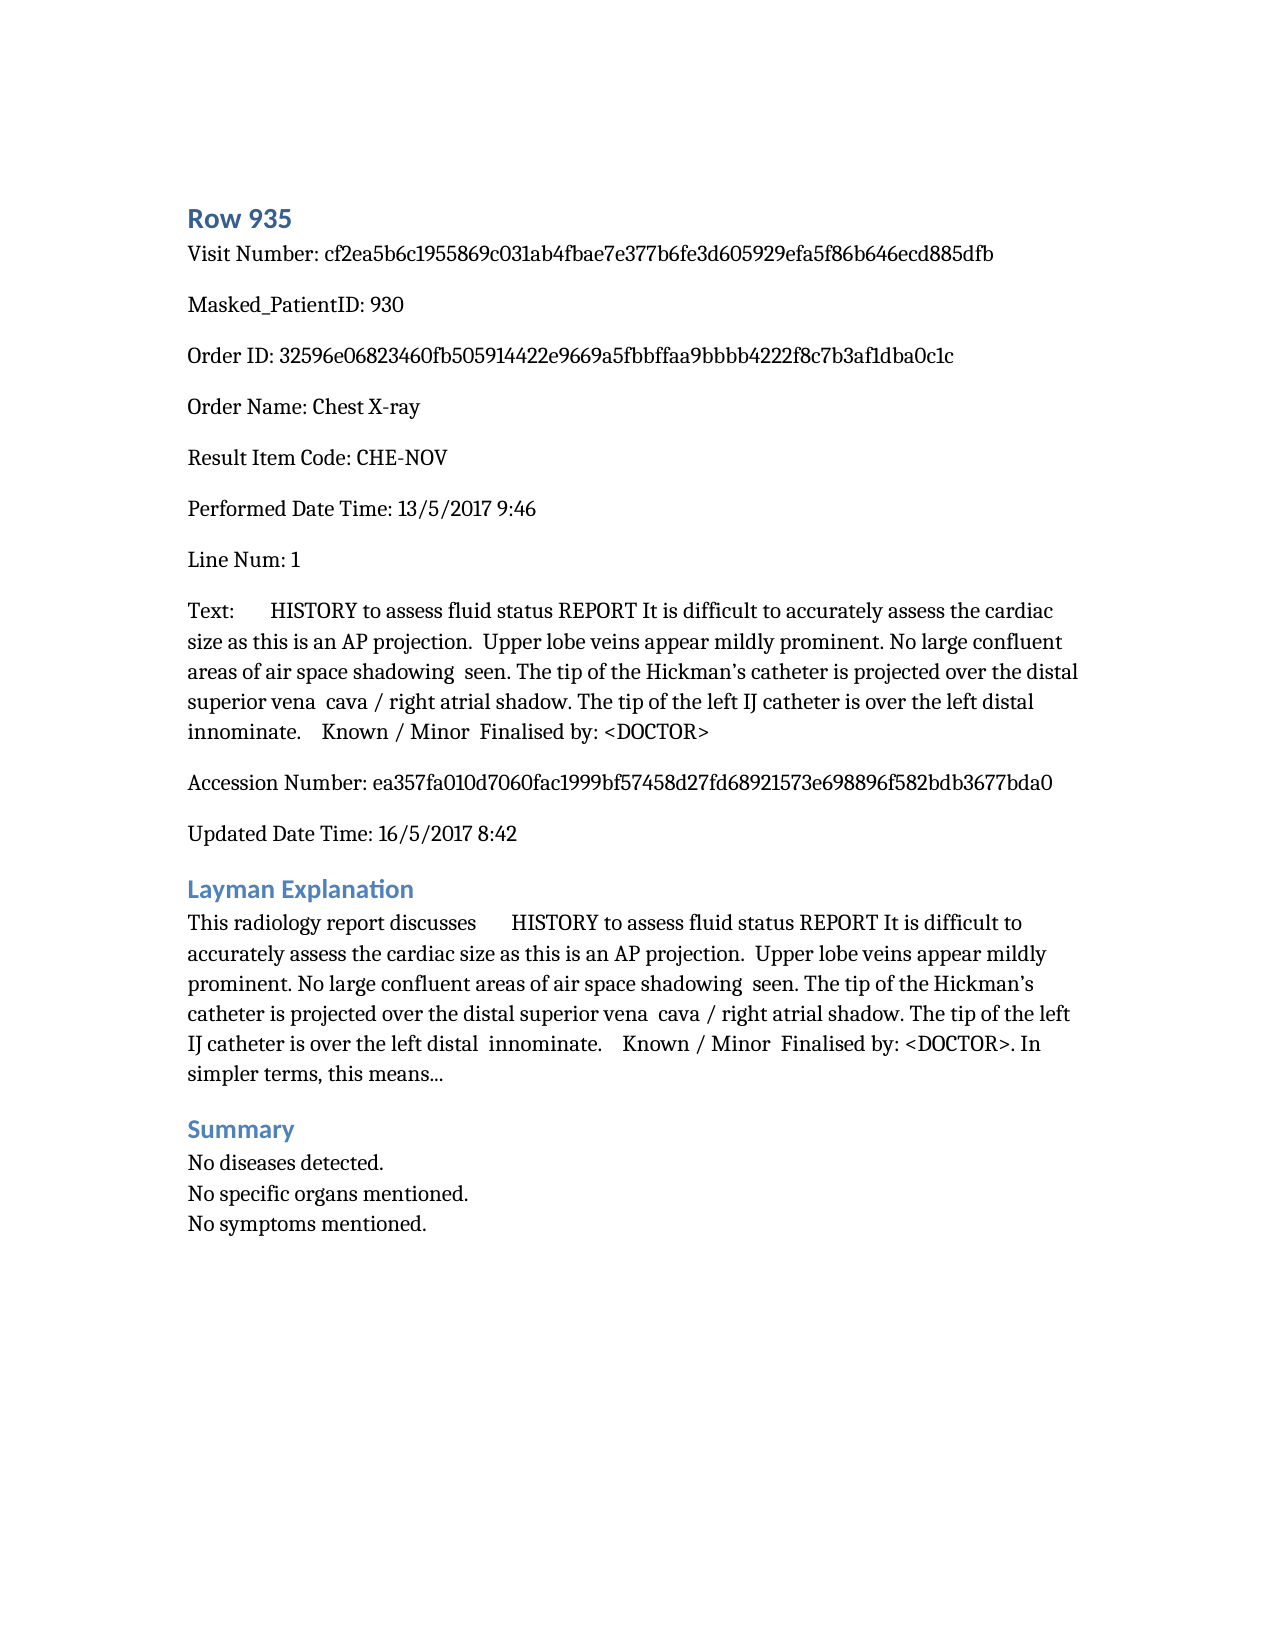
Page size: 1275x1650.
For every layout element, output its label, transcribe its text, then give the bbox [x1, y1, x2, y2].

subtitle Row 935 [187, 200, 1087, 236]
text Line Num: 1 [187, 547, 1087, 573]
text Result Item Code: CHE-NOV [187, 445, 1087, 471]
text Performed Date Time: 13/5/2017 9:46 [187, 496, 1087, 522]
text Text: HISTORY to assess fluid status REPORT It is difficult to accurately assess the cardiac size as this is an AP projection. Upper lobe veins appear mildly prominent. No large confluent areas of air space shadowing seen. The tip of the Hickman’s catheter is projected over the distal superior vena cava / right atrial shadow. The tip of the left IJ catheter is over the left distal innominate. Known / Minor Finalised by: <DOCTOR> [187, 598, 1087, 745]
text Accession Number: ea357fa010d7060fac1999bf57458d27fd68921573e698896f582bdb3677bda0 [187, 770, 1087, 796]
text No diseases detected. No specific organs mentioned. No symptoms mentioned. [187, 1150, 1087, 1237]
text Order Name: Chest X-ray [187, 394, 1087, 420]
text This radiology report discusses HISTORY to assess fluid status REPORT It is difficult to accurately assess the cardiac size as this is an AP projection. Upper lobe veins appear mildly prominent. No large confluent areas of air space shadowing seen. The tip of the Hickman’s catheter is projected over the distal superior vena cava / right atrial shadow. The tip of the left IJ catheter is over the left distal innominate. Known / Minor Finalised by: <DOCTOR>. In simpler terms, this means... [187, 910, 1087, 1087]
text Order ID: 32596e06823460fb505914422e9669a5fbbffaa9bbbb4222f8c7b3af1dba0c1c [187, 343, 1087, 369]
text Visit Number: cf2ea5b6c1955869c031ab4fbae7e377b6fe3d605929efa5f86b646ecd885dfb [187, 241, 1087, 267]
subtitle Summary [187, 1112, 1087, 1145]
text Updated Date Time: 16/5/2017 8:42 [187, 821, 1087, 847]
subtitle Layman Explanation [187, 872, 1087, 905]
text Masked_PatientID: 930 [187, 292, 1087, 318]
